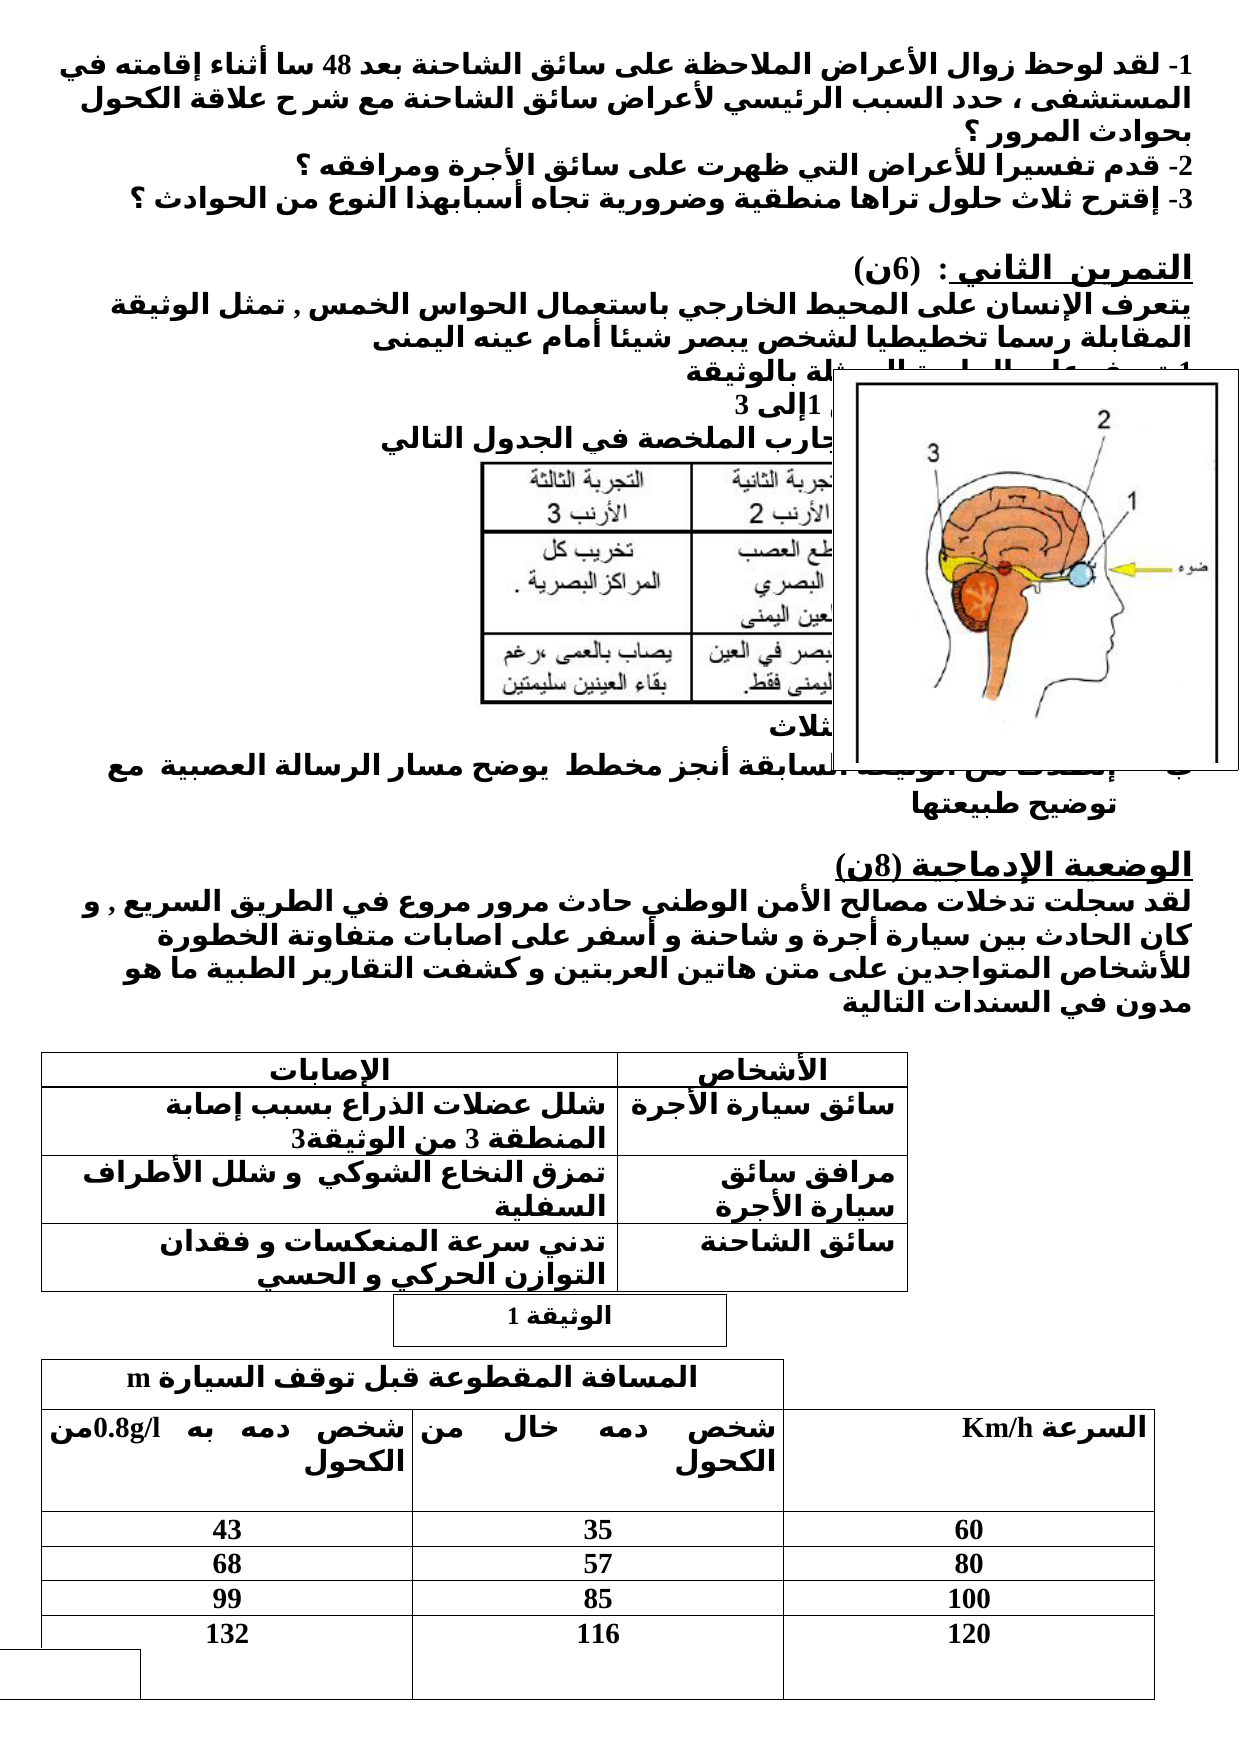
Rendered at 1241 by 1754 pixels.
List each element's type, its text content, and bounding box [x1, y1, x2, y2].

table_header الأشخاص [618, 1053, 907, 1086]
text الوضعية الإدماجية (8ن) [53, 846, 1193, 884]
table_cell مرافق سائق سيارة الأجرة [618, 1156, 907, 1223]
table_cell 132 [42, 1616, 412, 1699]
table_cell تدني سرعة المنعكسات و فقدان التوازن الحركي و الحسي [42, 1224, 617, 1291]
text 3-ننجز على ثلاث أرانب التجارب الملخصة في الجدول التالي [53, 421, 832, 454]
table_cell شخص دمه خال من الكحول [413, 1410, 783, 1511]
table_cell تمزق النخاع الشوكي و شلل الأطراف السفلية [42, 1156, 617, 1223]
table_cell 99 [42, 1581, 412, 1615]
table_cell سائق الشاحنة [618, 1224, 907, 1291]
table_header الإصابات [42, 1053, 617, 1086]
table_cell 85 [413, 1581, 783, 1615]
table_cell 68 [42, 1547, 412, 1580]
table_cell 35 [413, 1512, 783, 1546]
table_cell 80 [784, 1547, 1154, 1580]
table_cell سائق سيارة الأجرة [618, 1088, 907, 1154]
text 1- لقد لوحظ زوال الأعراض الملاحظة على سائق الشاحنة بعد 48 سا أثناء إقامته في المستشفى ، حدد السبب الرئيسي لأعراض سائق الشاحنة مع شر ح علاقة الكحول بحوادث المرور ؟ [53, 47, 1193, 148]
table_header المسافة المقطوعة قبل توقف السيارة m [42, 1360, 783, 1409]
table_cell 43 [42, 1512, 412, 1546]
table_cell 60 [784, 1512, 1154, 1546]
table_cell 100 [784, 1581, 1154, 1615]
table_cell شلل عضلات الذراع بسبب إصابة المنطقة 3 من الوثيقة3 [42, 1088, 617, 1154]
table_cell 116 [413, 1616, 783, 1699]
text 1-تعرف على الحاسة الممثلة بالوثيقة [53, 354, 1193, 387]
text 2- قدم تفسيرا للأعراض التي ظهرت على سائق الأجرة ومرافقه ؟ [53, 148, 1193, 181]
text يتعرف الإنسان على المحيط الخارجي باستعمال الحواس الخمس , تمثل الوثيقة المقابلة رسما تخطيطيا لشخص يبصر شيئا أمام عينه اليمنى [53, 287, 1193, 354]
text 3- إقترح ثلاث حلول تراها منطقية وضرورية تجاه أسبابهذا النوع من الحوادث ؟ [53, 181, 1193, 215]
list إنطلاقا من الوثيقة السابقة أنجز مخطط يوضح مسار الرسالة العصبية مع توضيح طبيعتها [53, 748, 1155, 820]
table_cell السرعة Km/h [784, 1410, 1154, 1511]
text التمرين الثاني : (6ن) [53, 248, 1193, 287]
table_cell شخص دمه به 0.8g/lمن الكحول [42, 1410, 412, 1511]
table_cell 120 [784, 1616, 1154, 1699]
text 2-سم البيانات المرقمة من 1إلى 3 [53, 387, 832, 421]
table_cell 57 [413, 1547, 783, 1580]
list فسر نتائج التجارب الثلاث [53, 709, 832, 743]
text لقد سجلت تدخلات مصالح الأمن الوطني حادث مرور مروع في الطريق السريع , و كان الحادث بين سيارة أجرة و شاحنة و أسفر على اصابات متفاوتة الخطورة للأشخاص المتواجدين على متن هاتين العربتين و كشفت التقارير الطبية ما هو مدون في السندات التالية [53, 884, 1193, 1018]
